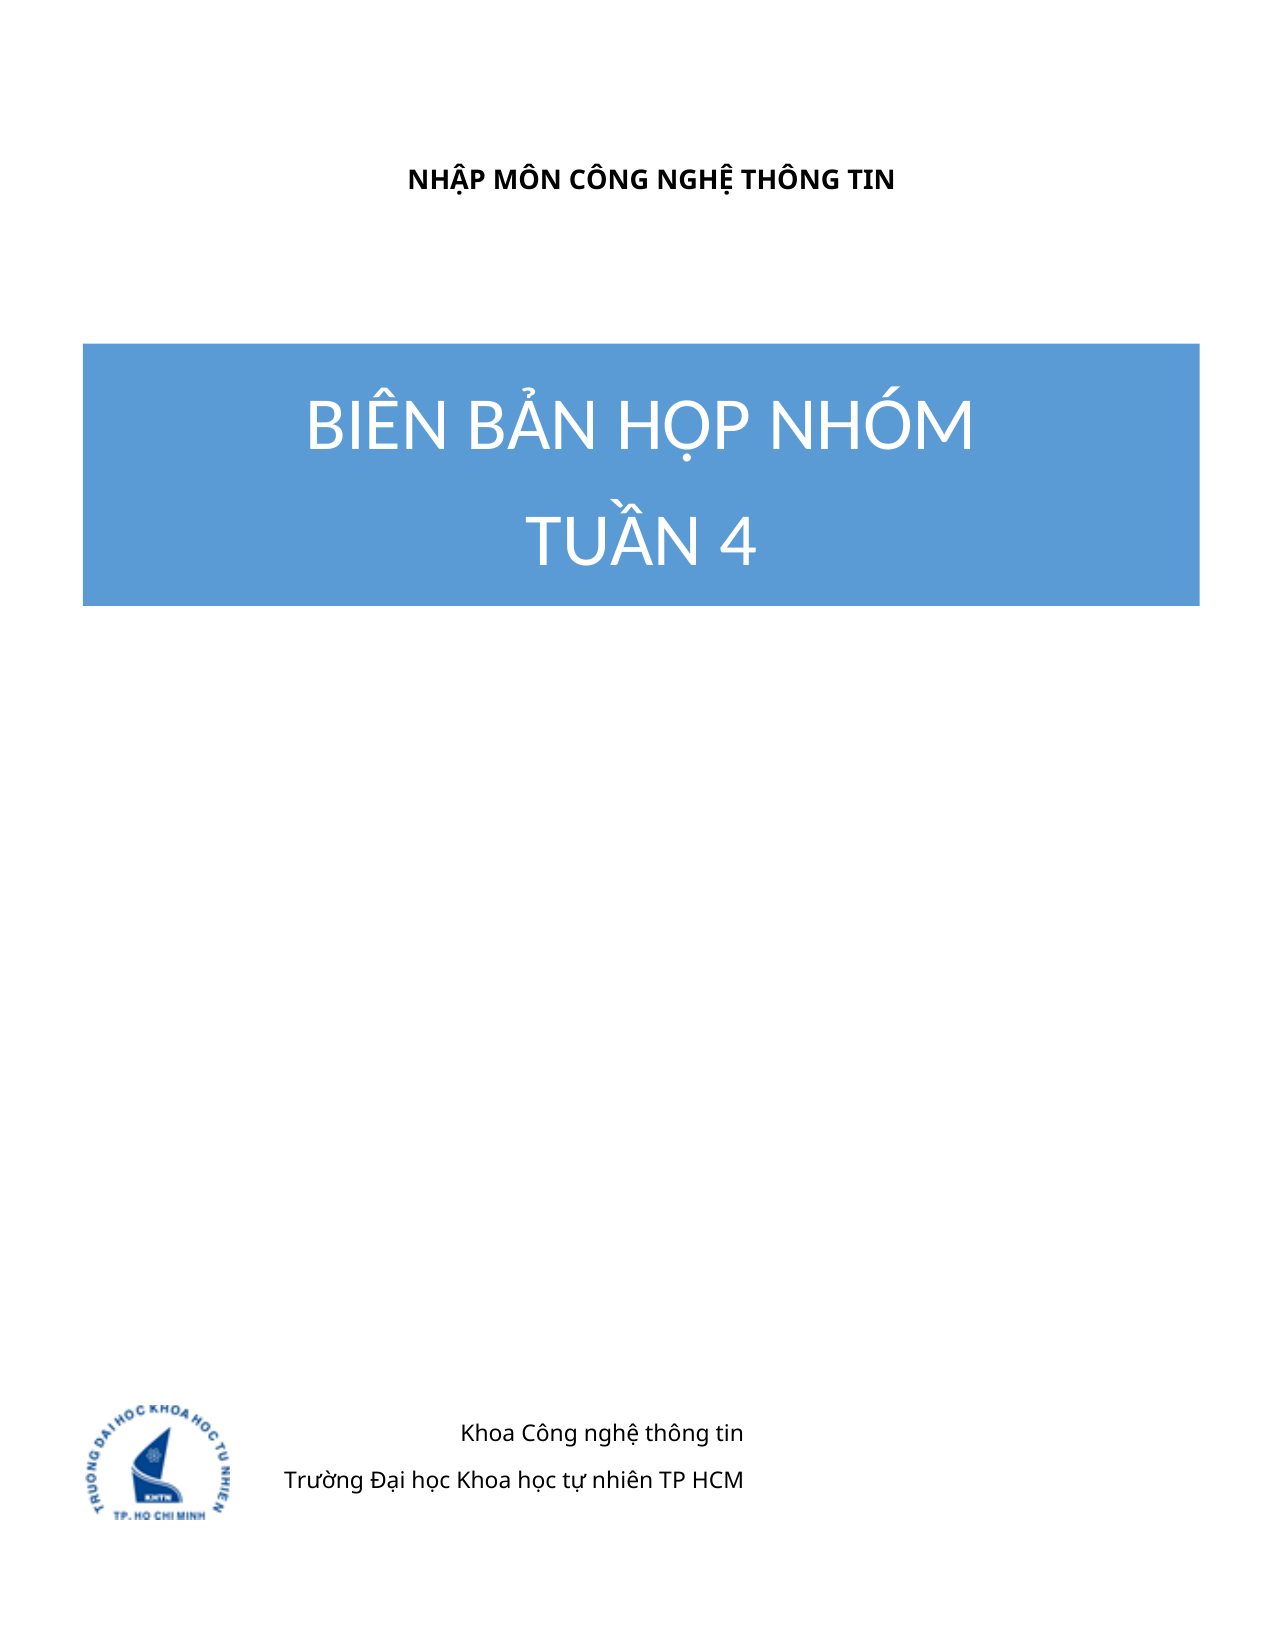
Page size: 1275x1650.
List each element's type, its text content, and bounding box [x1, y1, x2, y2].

text NHẬP MÔN CÔNG NGHỆ THÔNG TIN [150, 160, 1125, 197]
picture [84, 1405, 230, 1520]
